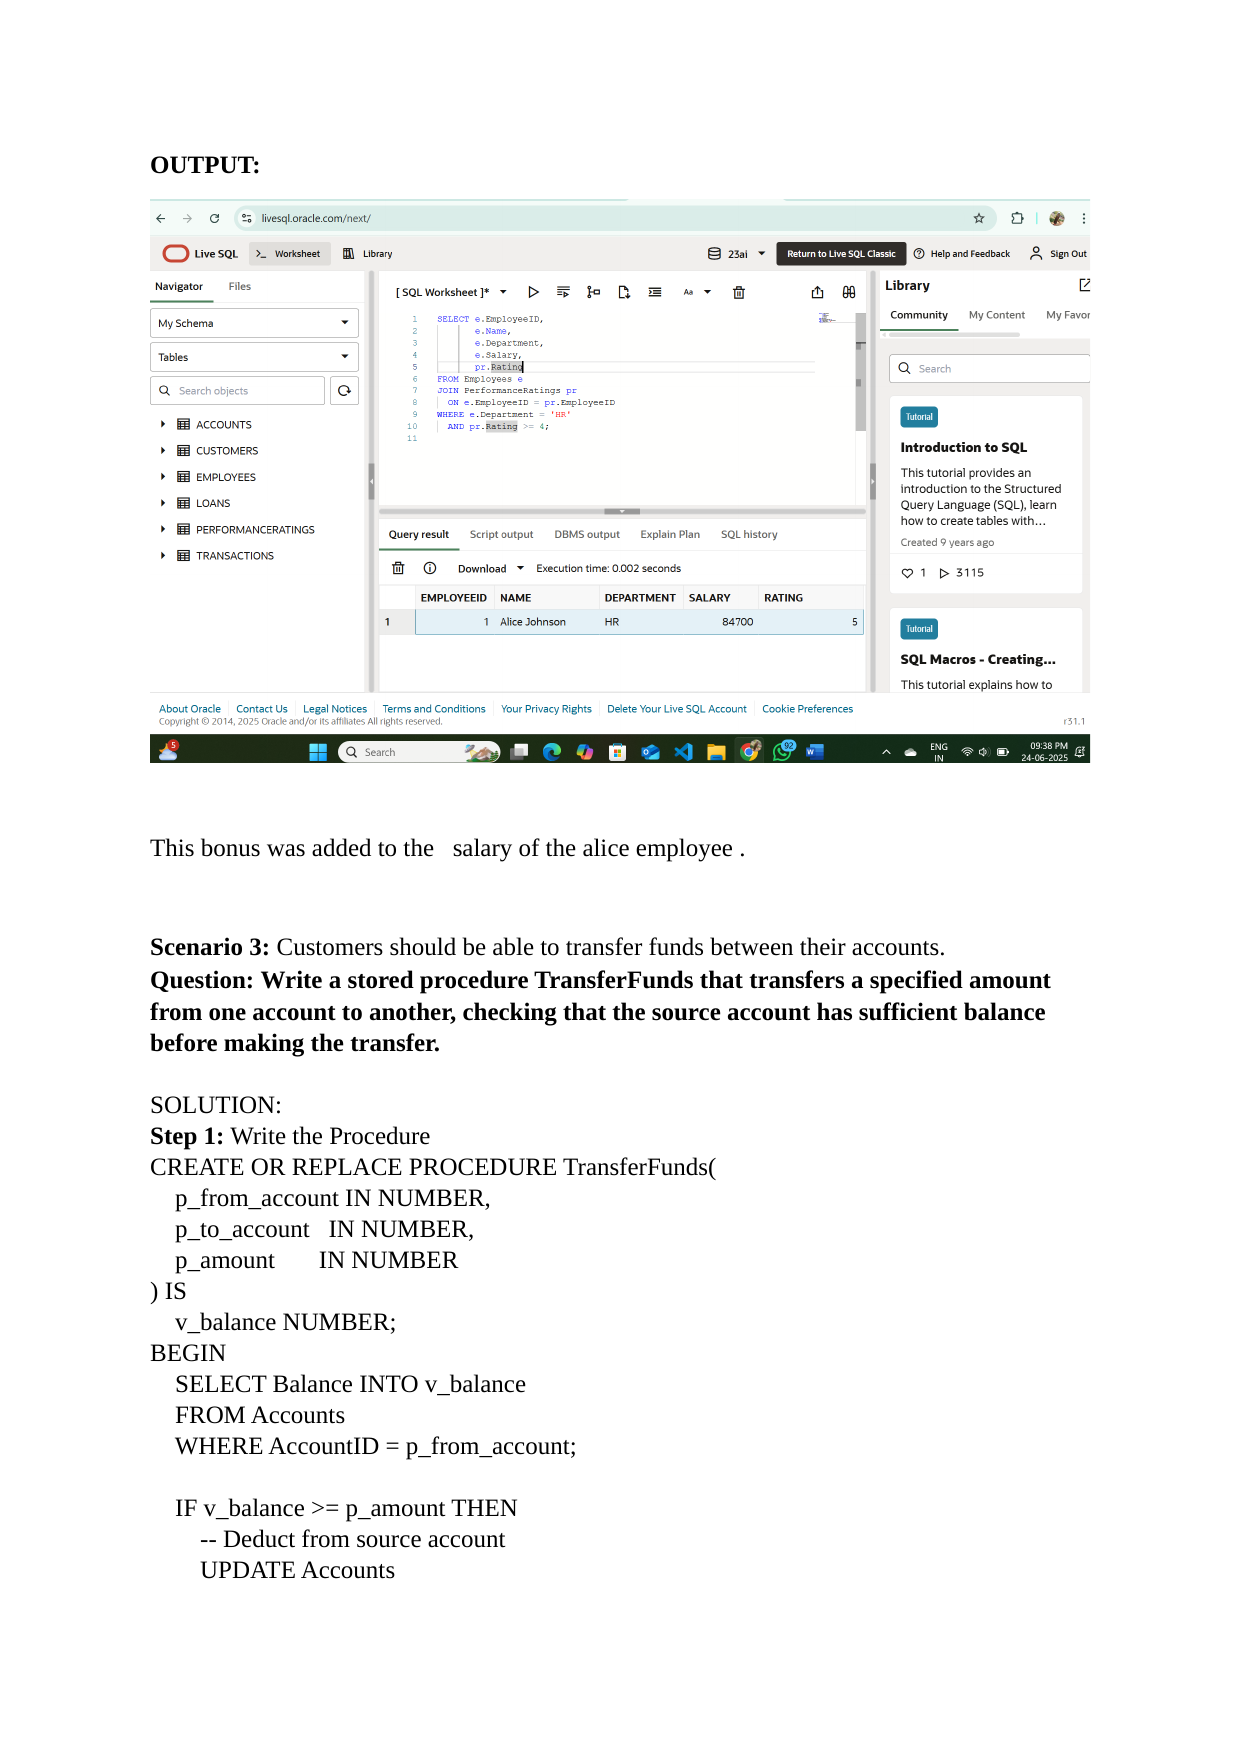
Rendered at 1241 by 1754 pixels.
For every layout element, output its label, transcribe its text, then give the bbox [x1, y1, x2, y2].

text SELECT Balance INTO v_balance [150, 1369, 1090, 1398]
text CREATE OR REPLACE PROCEDURE TransferFunds( [150, 1152, 1090, 1181]
text WHERE AccountID = p_from_account; [150, 1431, 1090, 1460]
text UPDATE Accounts [150, 1555, 1090, 1584]
text p_from_account IN NUMBER, [150, 1183, 1090, 1212]
text p_to_account IN NUMBER, [150, 1214, 1090, 1243]
text This bonus was added to the salary of the alice employee . [150, 833, 1090, 862]
text -- Deduct from source account [150, 1524, 1090, 1553]
text ) IS [150, 1276, 1090, 1305]
text OUTPUT: [150, 150, 1090, 179]
picture [150, 199, 1091, 763]
text FROM Accounts [150, 1400, 1090, 1429]
text IF v_balance >= p_amount THEN [150, 1493, 1090, 1522]
text SOLUTION: [150, 1090, 1090, 1118]
text Step 1: Write the Procedure [150, 1121, 1090, 1149]
text BEGIN [150, 1338, 1090, 1367]
text p_amount IN NUMBER [150, 1245, 1090, 1274]
text Question: Write a stored procedure TransferFunds that transfers a specified amount from one account to another, checking that the source account has sufficient balance before making the transfer. [150, 966, 1090, 1056]
text Scenario 3: Customers should be able to transfer funds between their accounts. [150, 932, 1090, 961]
text v_balance NUMBER; [150, 1307, 1090, 1336]
